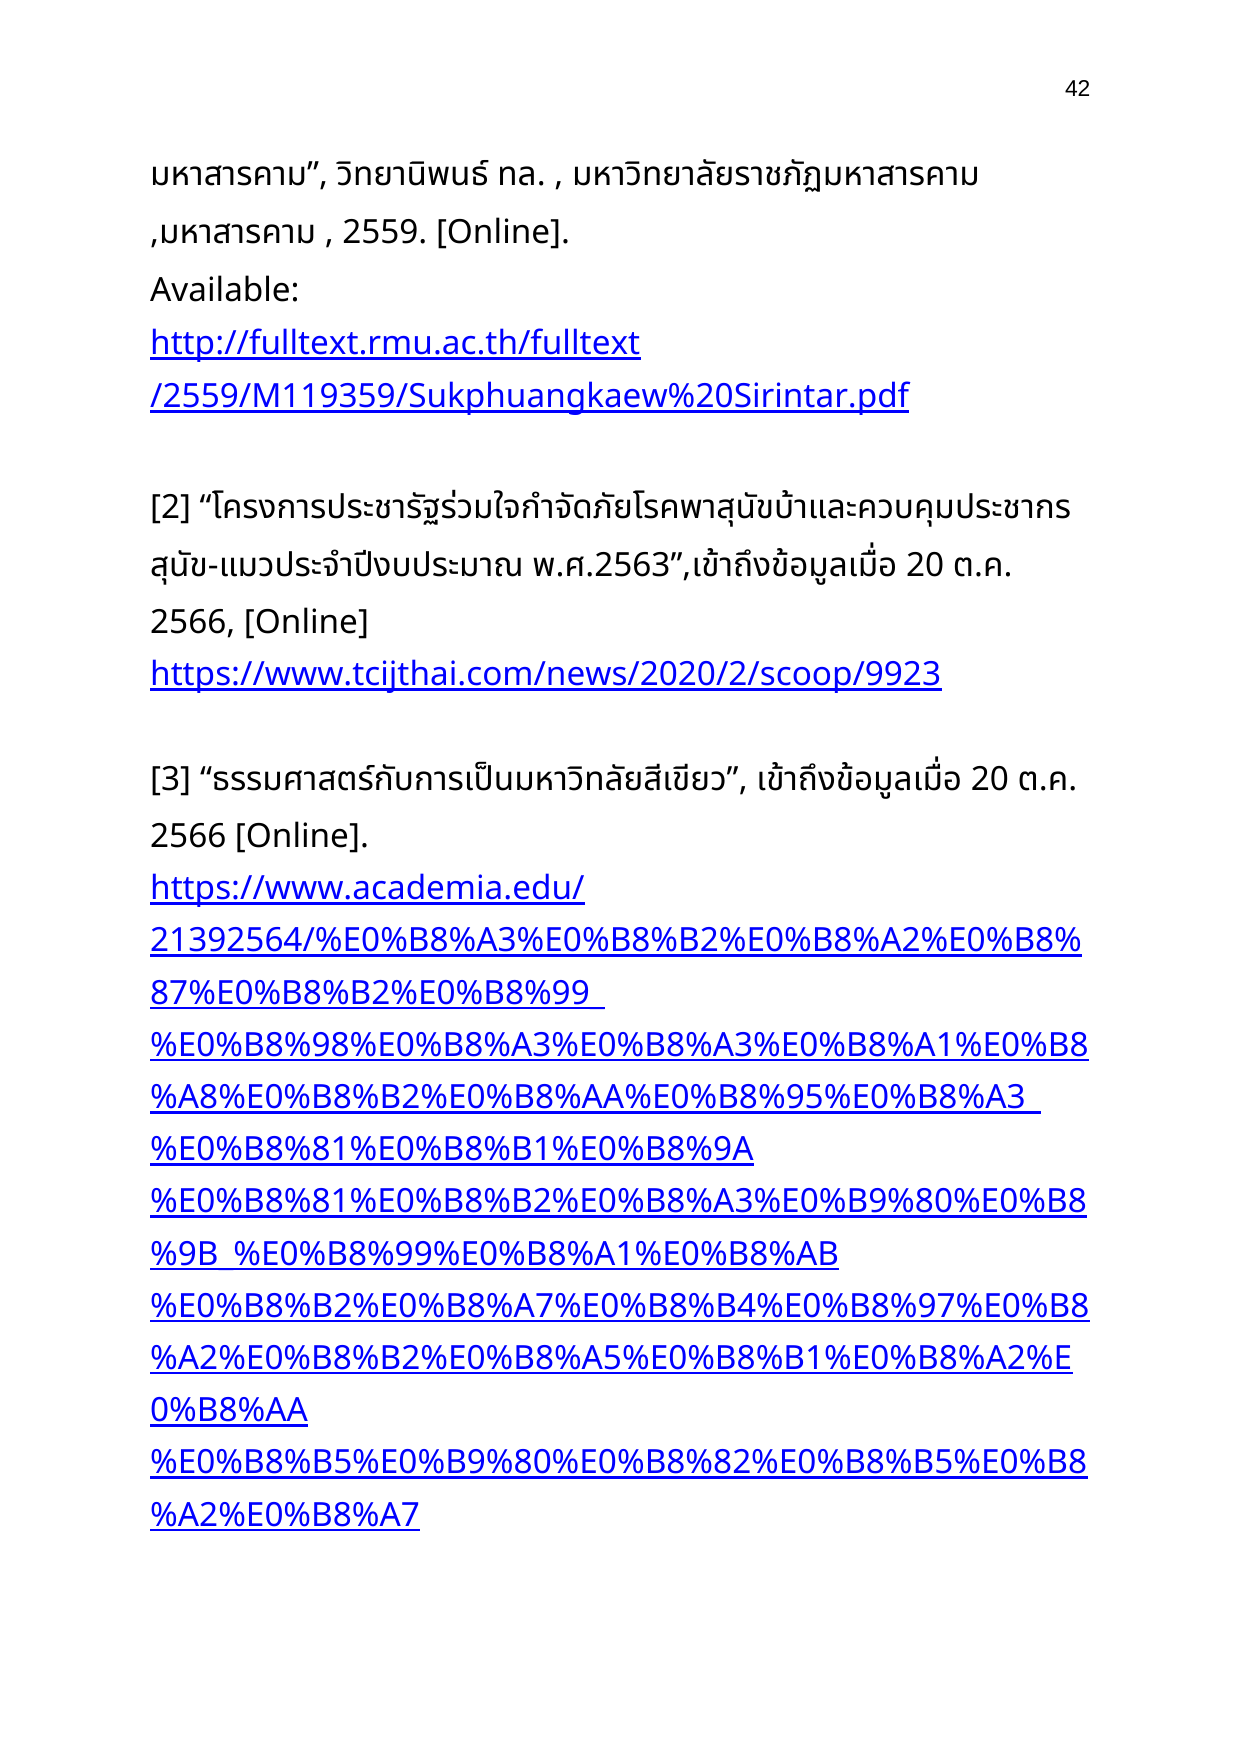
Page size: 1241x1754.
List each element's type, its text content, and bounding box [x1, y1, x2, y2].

text https://www.academia.edu/21392564/%E0%B8%A3%E0%B8%B2%E0%B8%A2%E0%B8%87%E0%B8%B2%E0%B8%99_%E0%B8%98%E0%B8%A3%E0%B8%A3%E0%B8%A1%E0%B8%A8%E0%B8%B2%E0%B8%AA%E0%B8%95%E0%B8%A3_%E0%B8%81%E0%B8%B1%E0%B8%9A%E0%B8%81%E0%B8%B2%E0%B8%A3%E0%B9%80%E0%B8%9B_%E0%B8%99%E0%B8%A1%E0%B8%AB%E0%B8%B2%E0%B8%A7%E0%B8%B4%E0%B8%97%E0%B8%A2%E0%B8%B2%E0%B8%A5%E0%B8%B1%E0%B8%A2%E0%B8%AA%E0%B8%B5%E0%B9%80%E0%B8%82%E0%B8%B5%E0%B8%A2%E0%B8%A7 [150, 864, 1090, 1320]
text [3] “ธรรมศาสตร์กับการเป็นมหาวิทลัยสีเขียว”, เข้าถึงข้อมูลเมื่อ 20 ต.ค. 2566 [Online]. [150, 754, 1090, 857]
text [2] “โครงการประชารัฐร่วมใจกำจัดภัยโรคพาสุนัขบ้าและควบคุมประชากรสุนัข-แมวประจำปีงบประมาณ พ.ศ.2563”,เข้าถึงข้อมูลเมื่อ 20 ต.ค. 2566, [Online] https://www.tcijthai.com/news/2020/2/scoop/9923 [150, 482, 1090, 696]
text https://www.academia.edu/21392564/%E0%B8%A3%E0%B8%B2%E0%B8%A2%E0%B8%87%E0%B8%B2%E0%B8%99_%E0%B8%98%E0%B8%A3%E0%B8%A3%E0%B8%A1%E0%B8%A8%E0%B8%B2%E0%B8%AA%E0%B8%95%E0%B8%A3_%E0%B8%81%E0%B8%B1%E0%B8%9A%E0%B8%81%E0%B8%B2%E0%B8%A3%E0%B9%80%E0%B8%9B_%E0%B8%99%E0%B8%A1%E0%B8%AB%E0%B8%B2%E0%B8%A7%E0%B8%B4%E0%B8%97%E0%B8%A2%E0%B8%B2%E0%B8%A5%E0%B8%B1%E0%B8%A2%E0%B8%AA%E0%B8%B5%E0%B9%80%E0%B8%82%E0%B8%B5%E0%B8%A2%E0%B8%A7 [150, 1322, 1090, 1536]
text Available: http://fulltext.rmu.ac.th/fulltext/2559/M119359/Sukphuangkaew%20Sirintar.pdf [150, 266, 1090, 423]
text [150, 150, 1090, 259]
